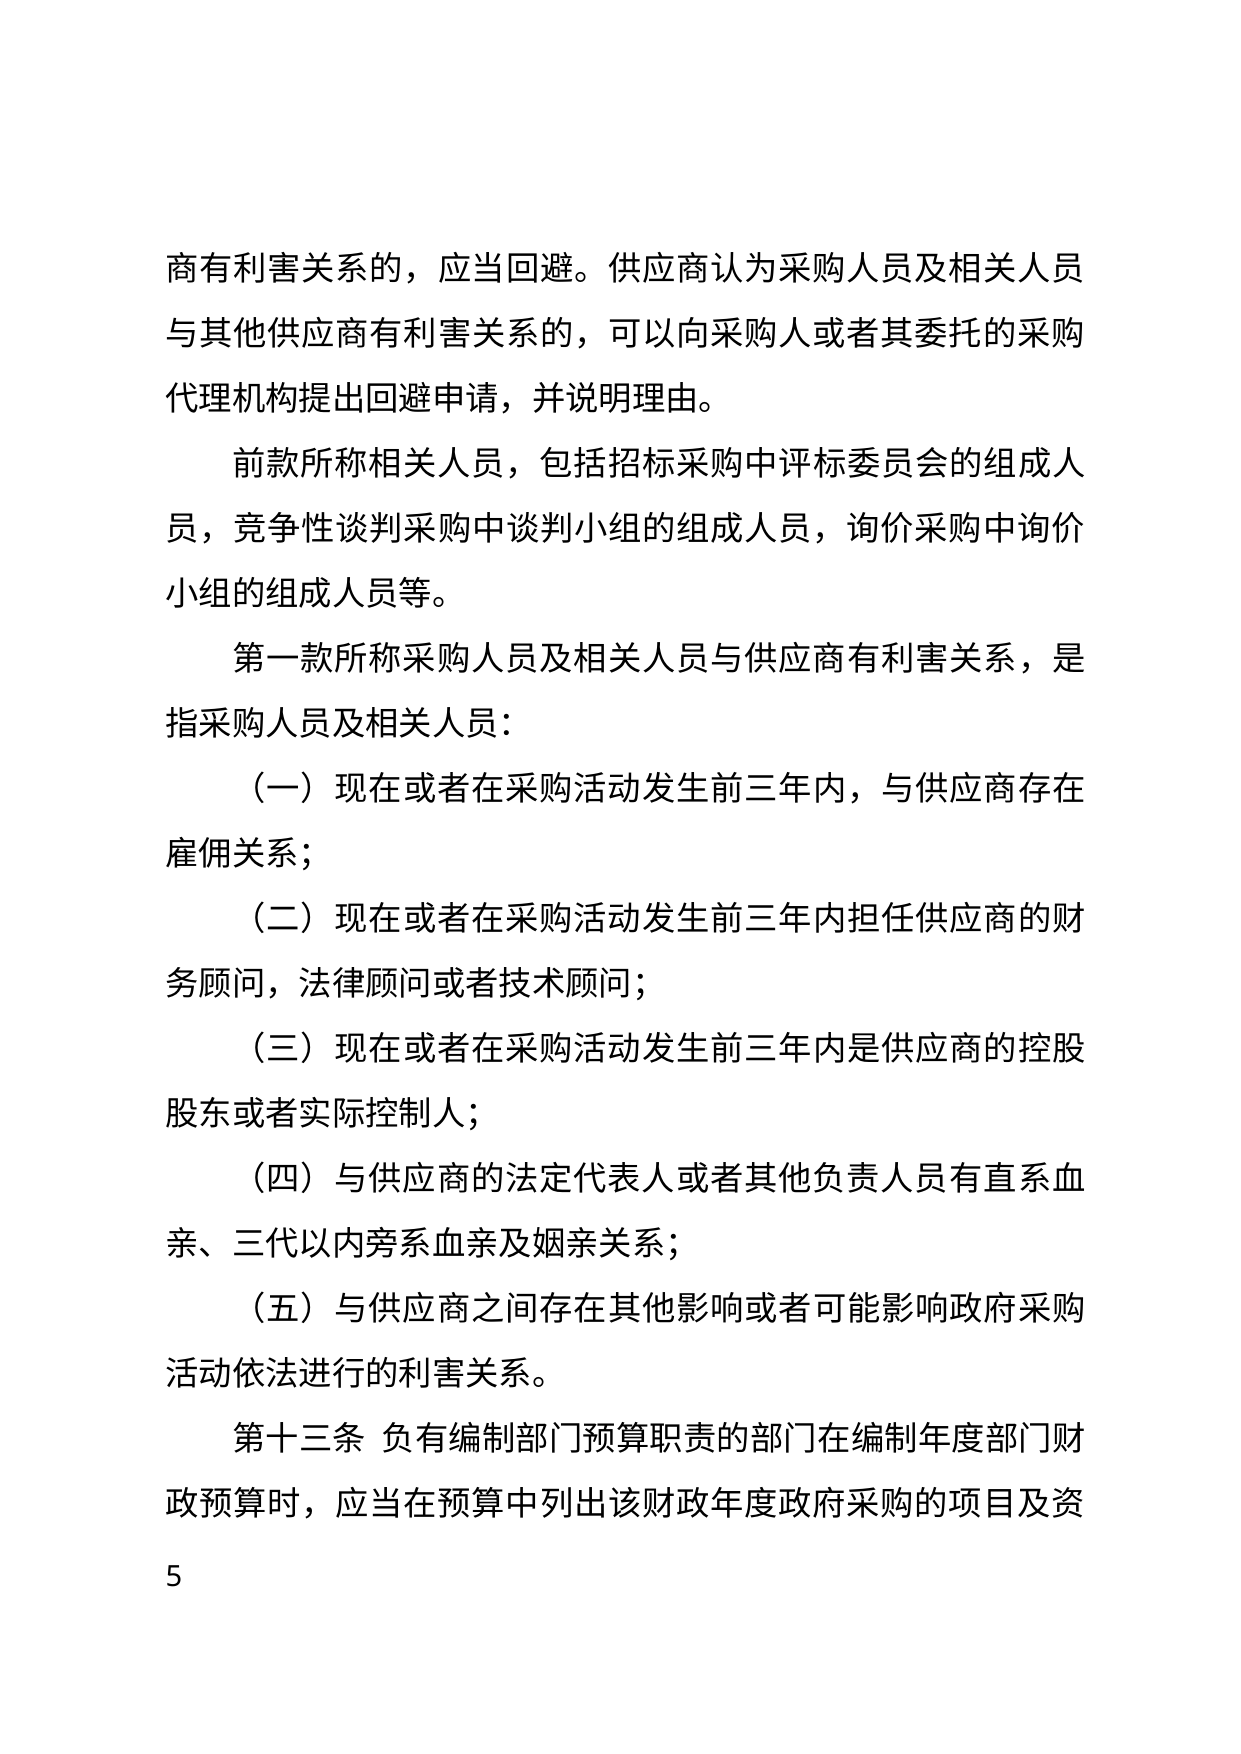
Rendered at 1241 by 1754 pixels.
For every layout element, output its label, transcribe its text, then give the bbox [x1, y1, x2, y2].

text （一）现在或者在采购活动发生前三年内，与供应商存在雇佣关系； [165, 753, 1087, 883]
text 前款所称相关人员，包括招标采购中评标委员会的组成人员，竞争性谈判采购中谈判小组的组成人员，询价采购中询价小组的组成人员等。 [165, 428, 1087, 623]
text （二）现在或者在采购活动发生前三年内担任供应商的财务顾问，法律顾问或者技术顾问； [165, 883, 1087, 1013]
text （四）与供应商的法定代表人或者其他负责人员有直系血亲、三代以内旁系血亲及姻亲关系； [165, 1143, 1087, 1273]
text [165, 1403, 1087, 1533]
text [165, 233, 1087, 428]
text （五）与供应商之间存在其他影响或者可能影响政府采购活动依法进行的利害关系。 [165, 1273, 1087, 1403]
text （三）现在或者在采购活动发生前三年内是供应商的控股股东或者实际控制人； [165, 1013, 1087, 1143]
text 第一款所称采购人员及相关人员与供应商有利害关系，是指采购人员及相关人员： [165, 623, 1087, 753]
